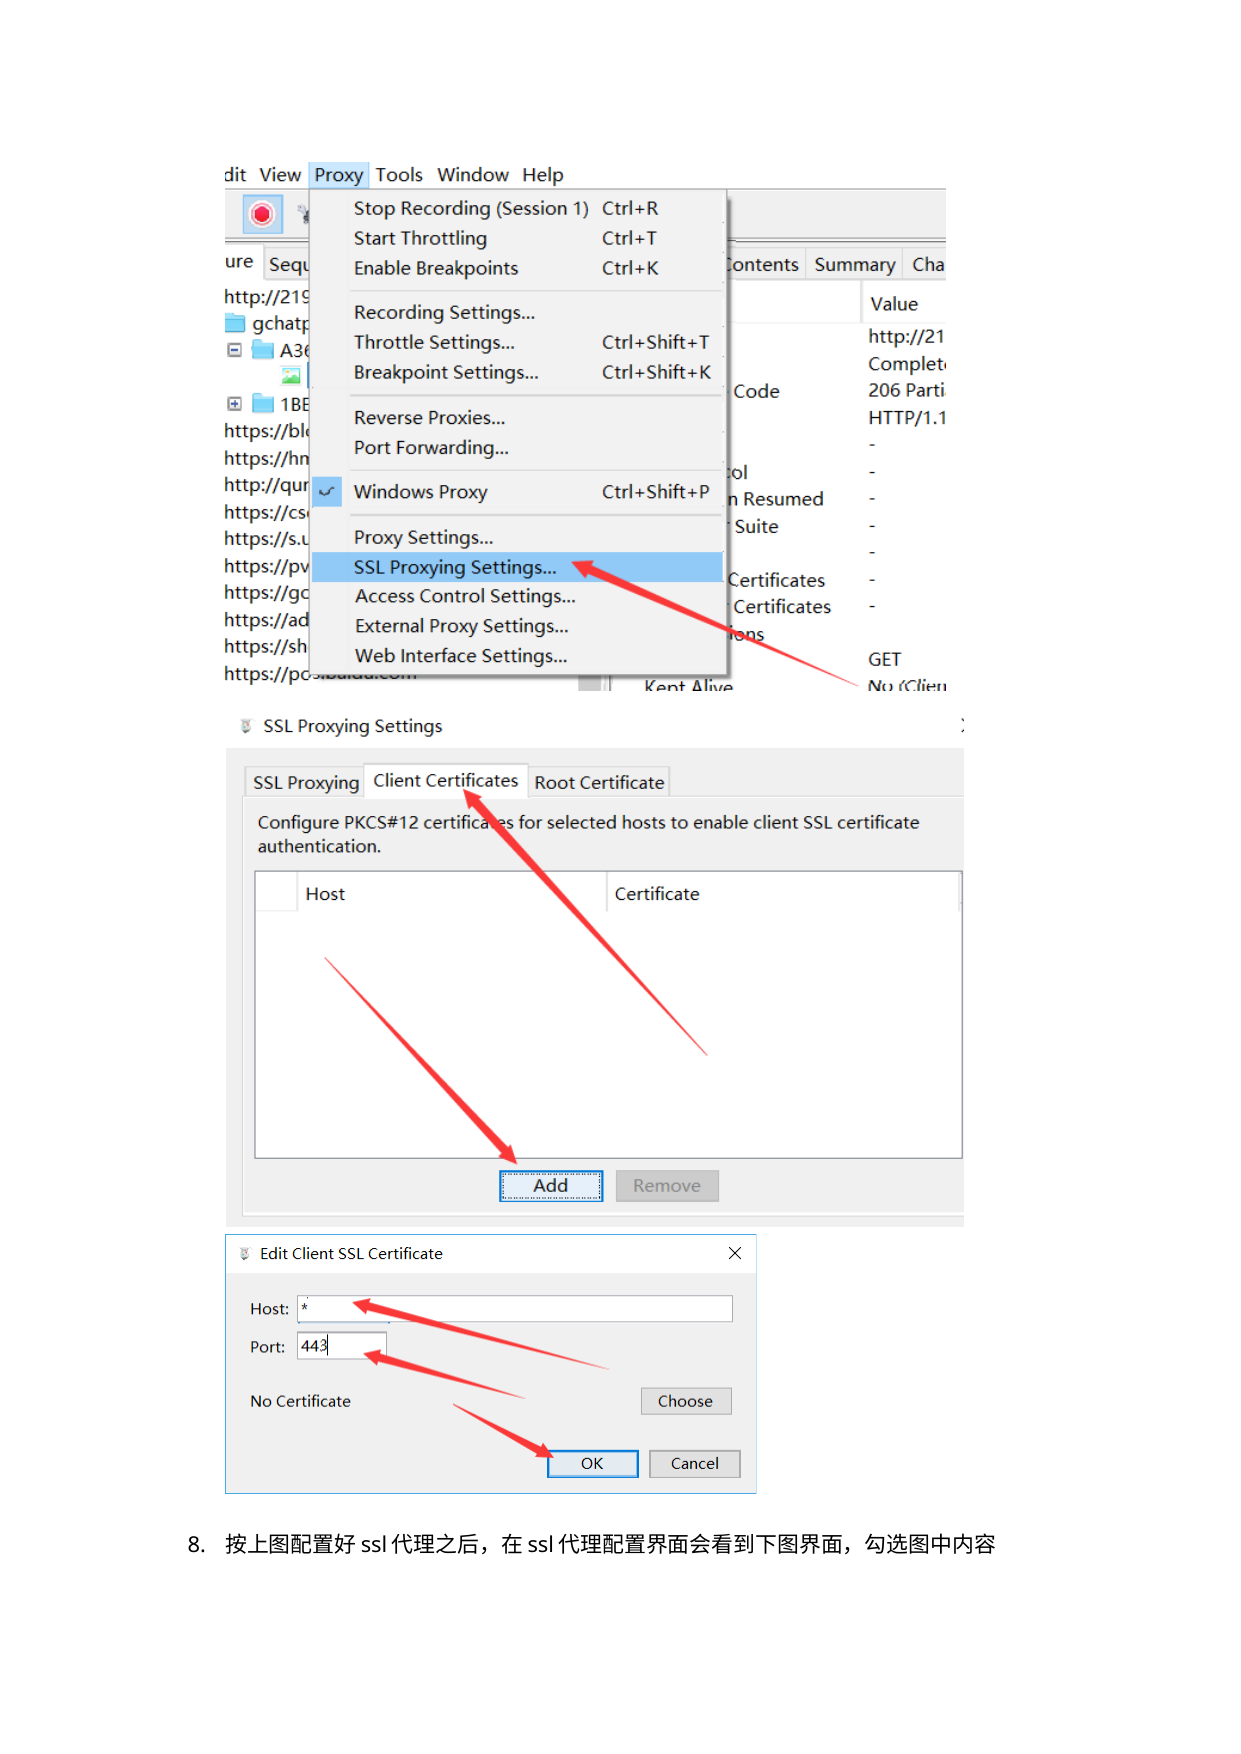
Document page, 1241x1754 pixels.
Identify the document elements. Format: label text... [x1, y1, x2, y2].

picture [225, 1234, 757, 1494]
list 按上图配置好ssl代理之后，在ssl代理配置界面会看到下图界面，勾选图中内容 [187, 1527, 1053, 1559]
picture [225, 714, 964, 1227]
picture [225, 162, 946, 691]
